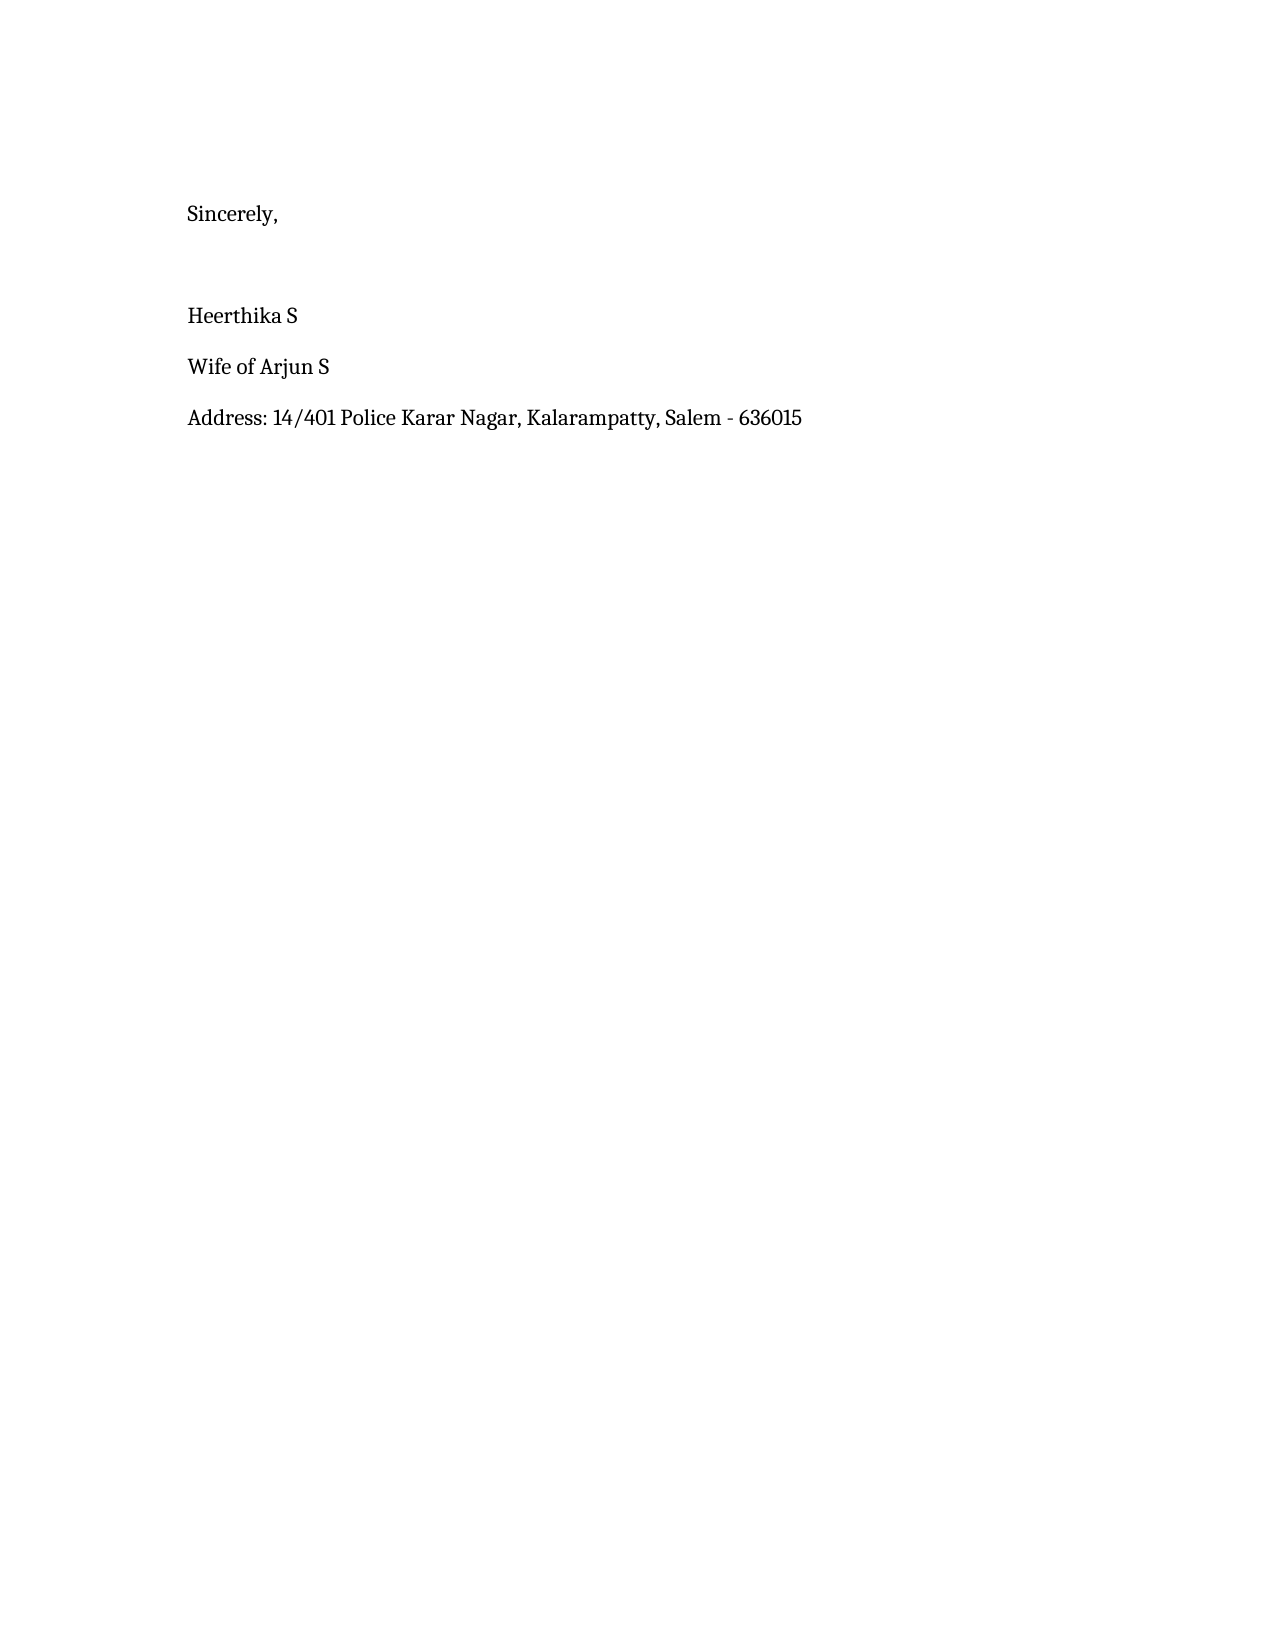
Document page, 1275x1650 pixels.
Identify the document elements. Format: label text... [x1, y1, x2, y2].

text Address: 14/401 Police Karar Nagar, Kalarampatty, Salem - 636015 [187, 405, 1087, 432]
text Wife of Arjun S [187, 354, 1087, 381]
text Sincerely, [187, 201, 1087, 227]
text Heerthika S [187, 303, 1087, 329]
